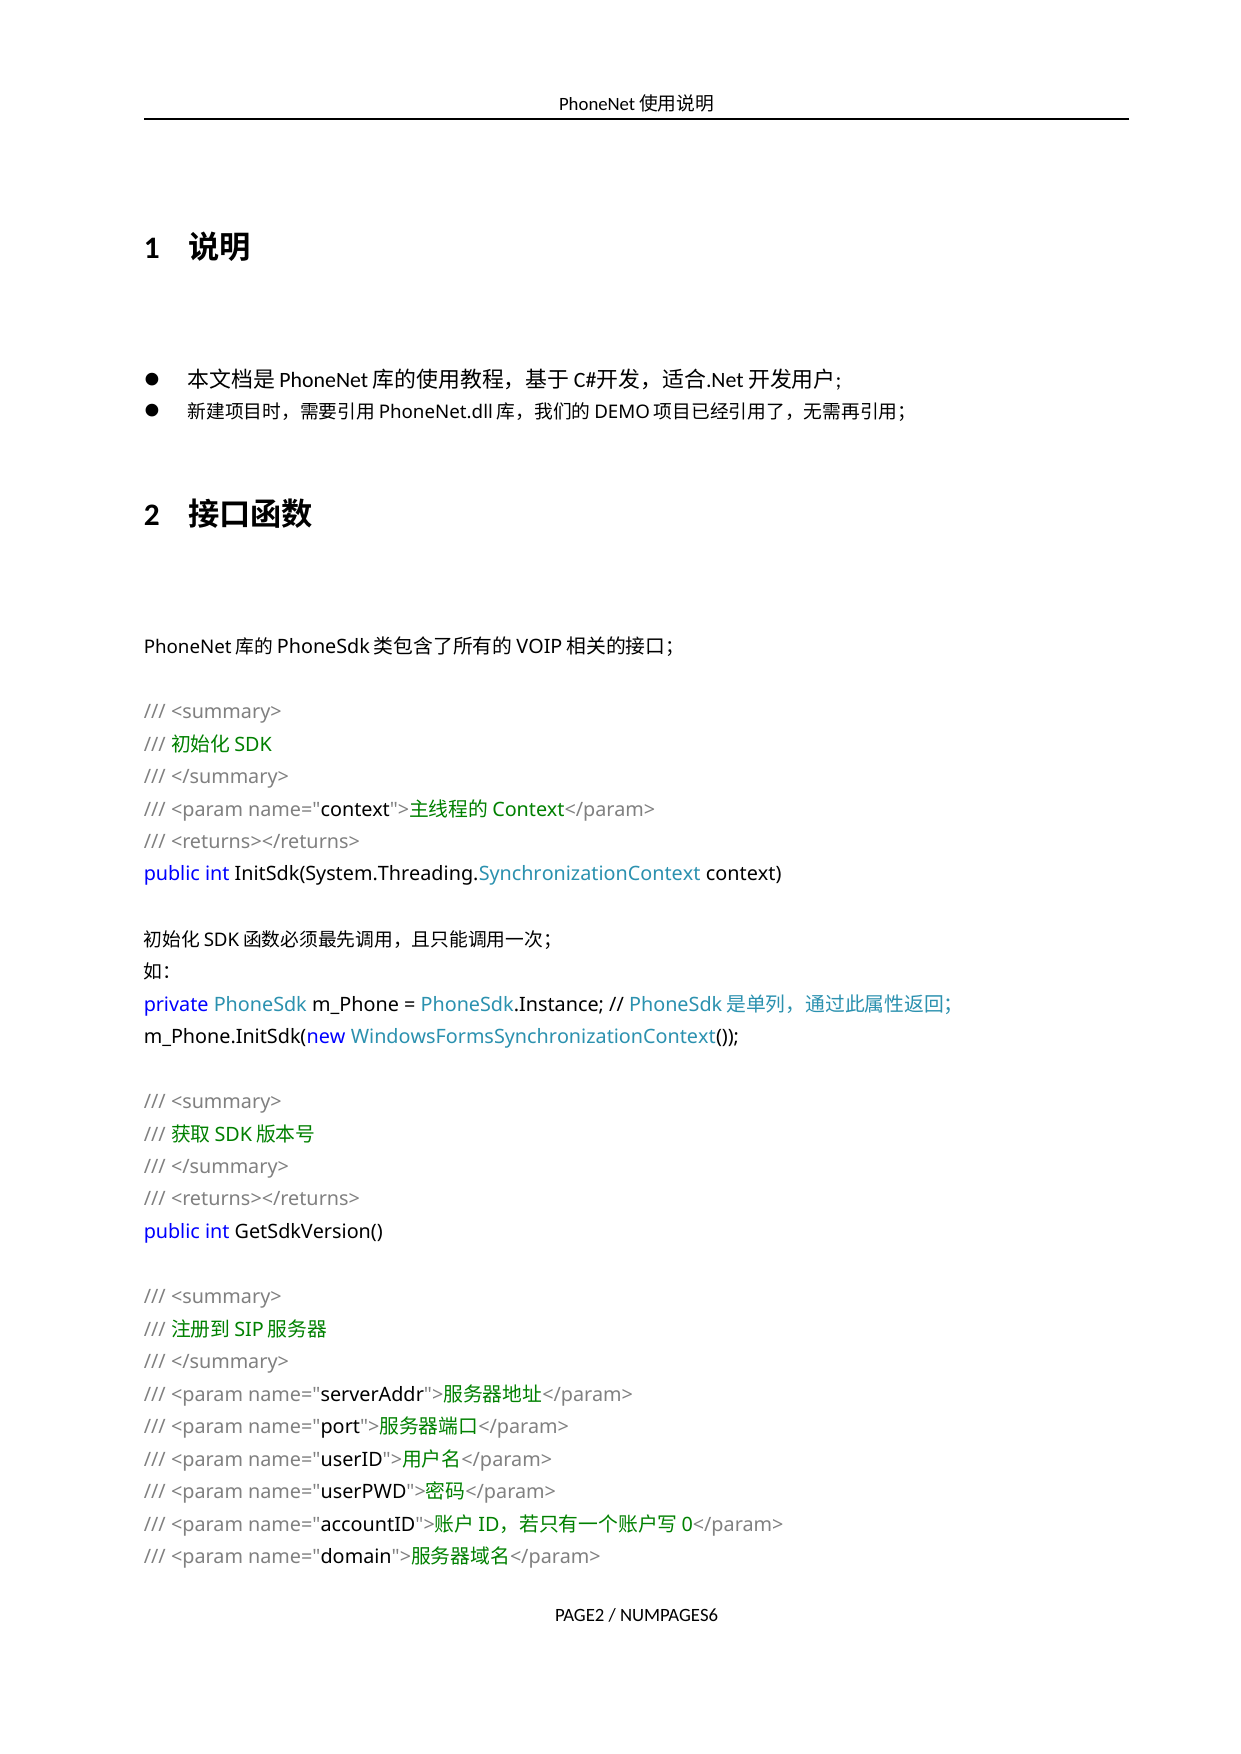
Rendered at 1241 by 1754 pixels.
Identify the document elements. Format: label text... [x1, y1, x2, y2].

text private PhoneSdk m_Phone = PhoneSdk.Instance; // PhoneSdk是单列，通过此属性返回； [143, 987, 1129, 1019]
text /// <param name="userPWD">密码</param> [143, 1474, 1129, 1507]
text /// <summary> [143, 662, 1129, 727]
text public int GetSdkVersion() [143, 1214, 1129, 1247]
text public int InitSdk(System.Threading.SynchronizationContext context) [143, 857, 1129, 889]
list 本文档是PhoneNet库的使用教程，基于C#开发，适合.Net开发用户; [143, 361, 1129, 394]
text /// <summary> [143, 1084, 1129, 1117]
text /// <param name="port">服务器端口</param> [143, 1409, 1129, 1442]
text 初始化SDK函数必须最先调用，且只能调用一次； [143, 922, 1129, 954]
subtitle 说明 [143, 212, 1129, 277]
text PhoneNet库的PhoneSdk类包含了所有的VOIP相关的接口； [143, 629, 1129, 662]
text 如： [143, 954, 1129, 987]
text /// <param name="serverAddr">服务器地址</param> [143, 1377, 1129, 1409]
text /// </summary> [143, 1344, 1129, 1377]
subtitle 接口函数 [143, 480, 1129, 545]
text /// 注册到SIP服务器 [143, 1312, 1129, 1344]
text /// <returns></returns> [143, 1182, 1129, 1214]
text m_Phone.InitSdk(new WindowsFormsSynchronizationContext()); [143, 1019, 1129, 1052]
text /// <param name="userID">用户名</param> [143, 1442, 1129, 1474]
list 新建项目时，需要引用PhoneNet.dll库，我们的DEMO项目已经引用了，无需再引用； [143, 394, 1129, 426]
text /// </summary> [143, 1149, 1129, 1182]
text /// <summary> [143, 1279, 1129, 1312]
text /// <param name="accountID">账户ID，若只有一个账户写0</param> [143, 1507, 1129, 1539]
text /// <param name="context">主线程的Context</param> [143, 792, 1129, 824]
text /// 初始化SDK [143, 727, 1129, 759]
text /// 获取SDK版本号 [143, 1117, 1129, 1149]
text /// <returns></returns> [143, 824, 1129, 857]
text /// </summary> [143, 759, 1129, 792]
text /// <param name="domain">服务器域名</param> [143, 1539, 1129, 1572]
